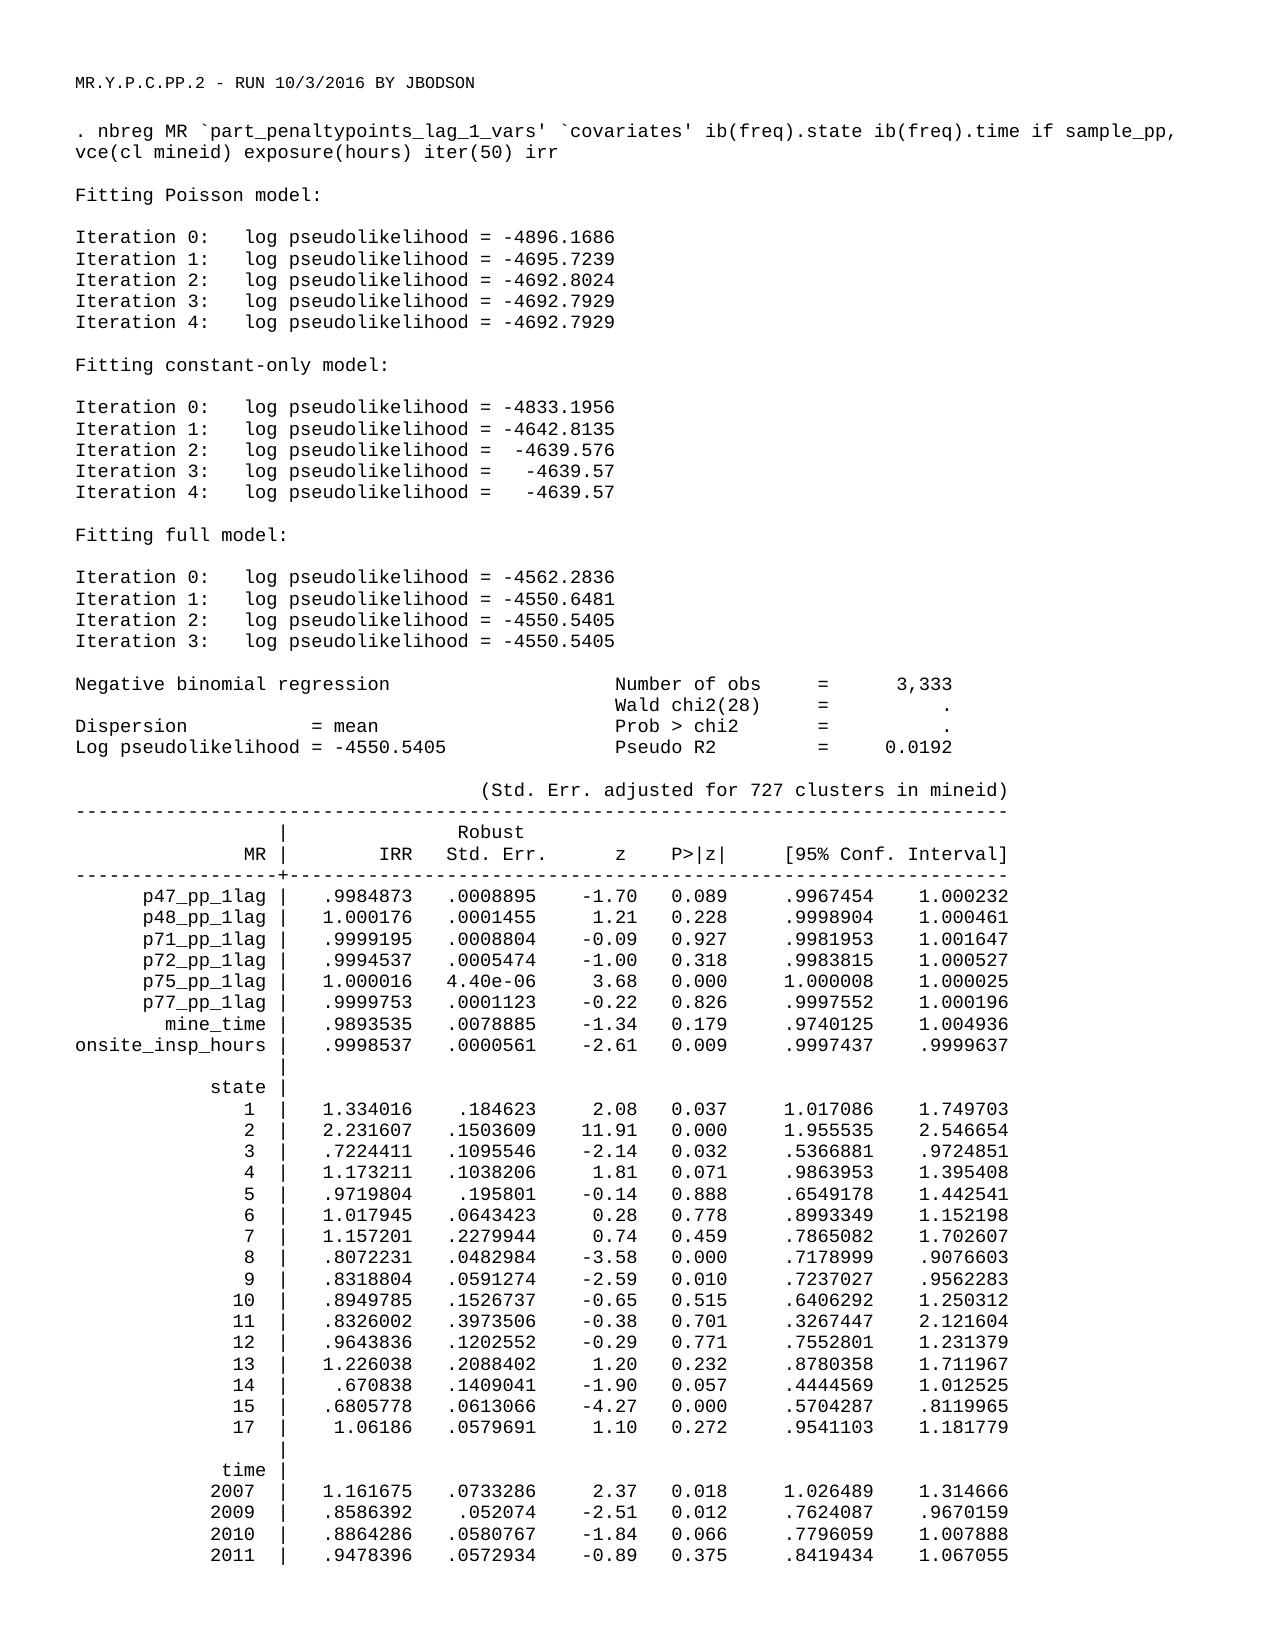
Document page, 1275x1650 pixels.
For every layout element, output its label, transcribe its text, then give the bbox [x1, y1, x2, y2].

text Iteration 2: log pseudolikelihood = -4692.8024 [75, 271, 1200, 292]
text p75_pp_1lag | 1.000016 4.40e-06 3.68 0.000 1.000008 1.000025 [75, 972, 1200, 993]
text (Std. Err. adjusted for 727 clusters in mineid) [75, 781, 1200, 802]
text Fitting constant-only model: [75, 356, 1200, 377]
text Negative binomial regression Number of obs = 3,333 [75, 674, 1200, 696]
text 4 | 1.173211 .1038206 1.81 0.071 .9863953 1.395408 [75, 1163, 1200, 1184]
text 8 | .8072231 .0482984 -3.58 0.000 .7178999 .9076603 [75, 1248, 1200, 1269]
text 2010 | .8864286 .0580767 -1.84 0.066 .7796059 1.007888 [75, 1524, 1200, 1546]
text 14 | .670838 .1409041 -1.90 0.057 .4444569 1.012525 [75, 1376, 1200, 1397]
text 15 | .6805778 .0613066 -4.27 0.000 .5704287 .8119965 [75, 1397, 1200, 1418]
text 12 | .9643836 .1202552 -0.29 0.771 .7552801 1.231379 [75, 1333, 1200, 1354]
text p48_pp_1lag | 1.000176 .0001455 1.21 0.228 .9998904 1.000461 [75, 908, 1200, 929]
text 9 | .8318804 .0591274 -2.59 0.010 .7237027 .9562283 [75, 1269, 1200, 1291]
text 13 | 1.226038 .2088402 1.20 0.232 .8780358 1.711967 [75, 1354, 1200, 1376]
text ----------------------------------------------------------------------------------- [75, 802, 1200, 823]
text Iteration 1: log pseudolikelihood = -4695.7239 [75, 249, 1200, 271]
text 3 | .7224411 .1095546 -2.14 0.032 .5366881 .9724851 [75, 1142, 1200, 1163]
text 2009 | .8586392 .052074 -2.51 0.012 .7624087 .9670159 [75, 1503, 1200, 1524]
text Wald chi2(28) = . [75, 696, 1200, 717]
text Iteration 0: log pseudolikelihood = -4562.2836 [75, 568, 1200, 589]
text 6 | 1.017945 .0643423 0.28 0.778 .8993349 1.152198 [75, 1206, 1200, 1227]
text onsite_insp_hours | .9998537 .0000561 -2.61 0.009 .9997437 .9999637 [75, 1036, 1200, 1057]
text Iteration 2: log pseudolikelihood = -4639.576 [75, 441, 1200, 462]
text Log pseudolikelihood = -4550.5405 Pseudo R2 = 0.0192 [75, 738, 1200, 759]
text 17 | 1.06186 .0579691 1.10 0.272 .9541103 1.181779 [75, 1418, 1200, 1439]
text time | [75, 1461, 1200, 1482]
text Iteration 3: log pseudolikelihood = -4639.57 [75, 462, 1200, 483]
text p77_pp_1lag | .9999753 .0001123 -0.22 0.826 .9997552 1.000196 [75, 993, 1200, 1014]
text p47_pp_1lag | .9984873 .0008895 -1.70 0.089 .9967454 1.000232 [75, 887, 1200, 908]
text mine_time | .9893535 .0078885 -1.34 0.179 .9740125 1.004936 [75, 1014, 1200, 1036]
text Iteration 3: log pseudolikelihood = -4550.5405 [75, 632, 1200, 653]
text state | [75, 1078, 1200, 1099]
text 11 | .8326002 .3973506 -0.38 0.701 .3267447 2.121604 [75, 1312, 1200, 1333]
text Iteration 1: log pseudolikelihood = -4550.6481 [75, 589, 1200, 611]
text | Robust [75, 823, 1200, 844]
text ------------------+---------------------------------------------------------------- [75, 866, 1200, 887]
text 2011 | .9478396 .0572934 -0.89 0.375 .8419434 1.067055 [75, 1546, 1200, 1567]
text Iteration 4: log pseudolikelihood = -4692.7929 [75, 313, 1200, 334]
text Dispersion = mean Prob > chi2 = . [75, 717, 1200, 738]
text 7 | 1.157201 .2279944 0.74 0.459 .7865082 1.702607 [75, 1227, 1200, 1248]
text | [75, 1057, 1200, 1078]
text Iteration 1: log pseudolikelihood = -4642.8135 [75, 419, 1200, 441]
text 2 | 2.231607 .1503609 11.91 0.000 1.955535 2.546654 [75, 1121, 1200, 1142]
text Fitting full model: [75, 526, 1200, 547]
text 10 | .8949785 .1526737 -0.65 0.515 .6406292 1.250312 [75, 1291, 1200, 1312]
text | [75, 1439, 1200, 1461]
text Fitting Poisson model: [75, 186, 1200, 207]
text MR | IRR Std. Err. z P>|z| [95% Conf. Interval] [75, 844, 1200, 866]
text Iteration 0: log pseudolikelihood = -4833.1956 [75, 398, 1200, 419]
text 1 | 1.334016 .184623 2.08 0.037 1.017086 1.749703 [75, 1099, 1200, 1121]
text Iteration 4: log pseudolikelihood = -4639.57 [75, 483, 1200, 504]
text 2007 | 1.161675 .0733286 2.37 0.018 1.026489 1.314666 [75, 1482, 1200, 1503]
text . nbreg MR `part_penaltypoints_lag_1_vars' `covariates' ib(freq).state ib(freq).time if sample_pp, vce(cl mineid) exposure(hours) iter(50) irr [75, 122, 1200, 164]
text Iteration 3: log pseudolikelihood = -4692.7929 [75, 292, 1200, 313]
text Iteration 0: log pseudolikelihood = -4896.1686 [75, 228, 1200, 249]
text 5 | .9719804 .195801 -0.14 0.888 .6549178 1.442541 [75, 1184, 1200, 1206]
text p72_pp_1lag | .9994537 .0005474 -1.00 0.318 .9983815 1.000527 [75, 951, 1200, 972]
text p71_pp_1lag | .9999195 .0008804 -0.09 0.927 .9981953 1.001647 [75, 929, 1200, 951]
text Iteration 2: log pseudolikelihood = -4550.5405 [75, 611, 1200, 632]
